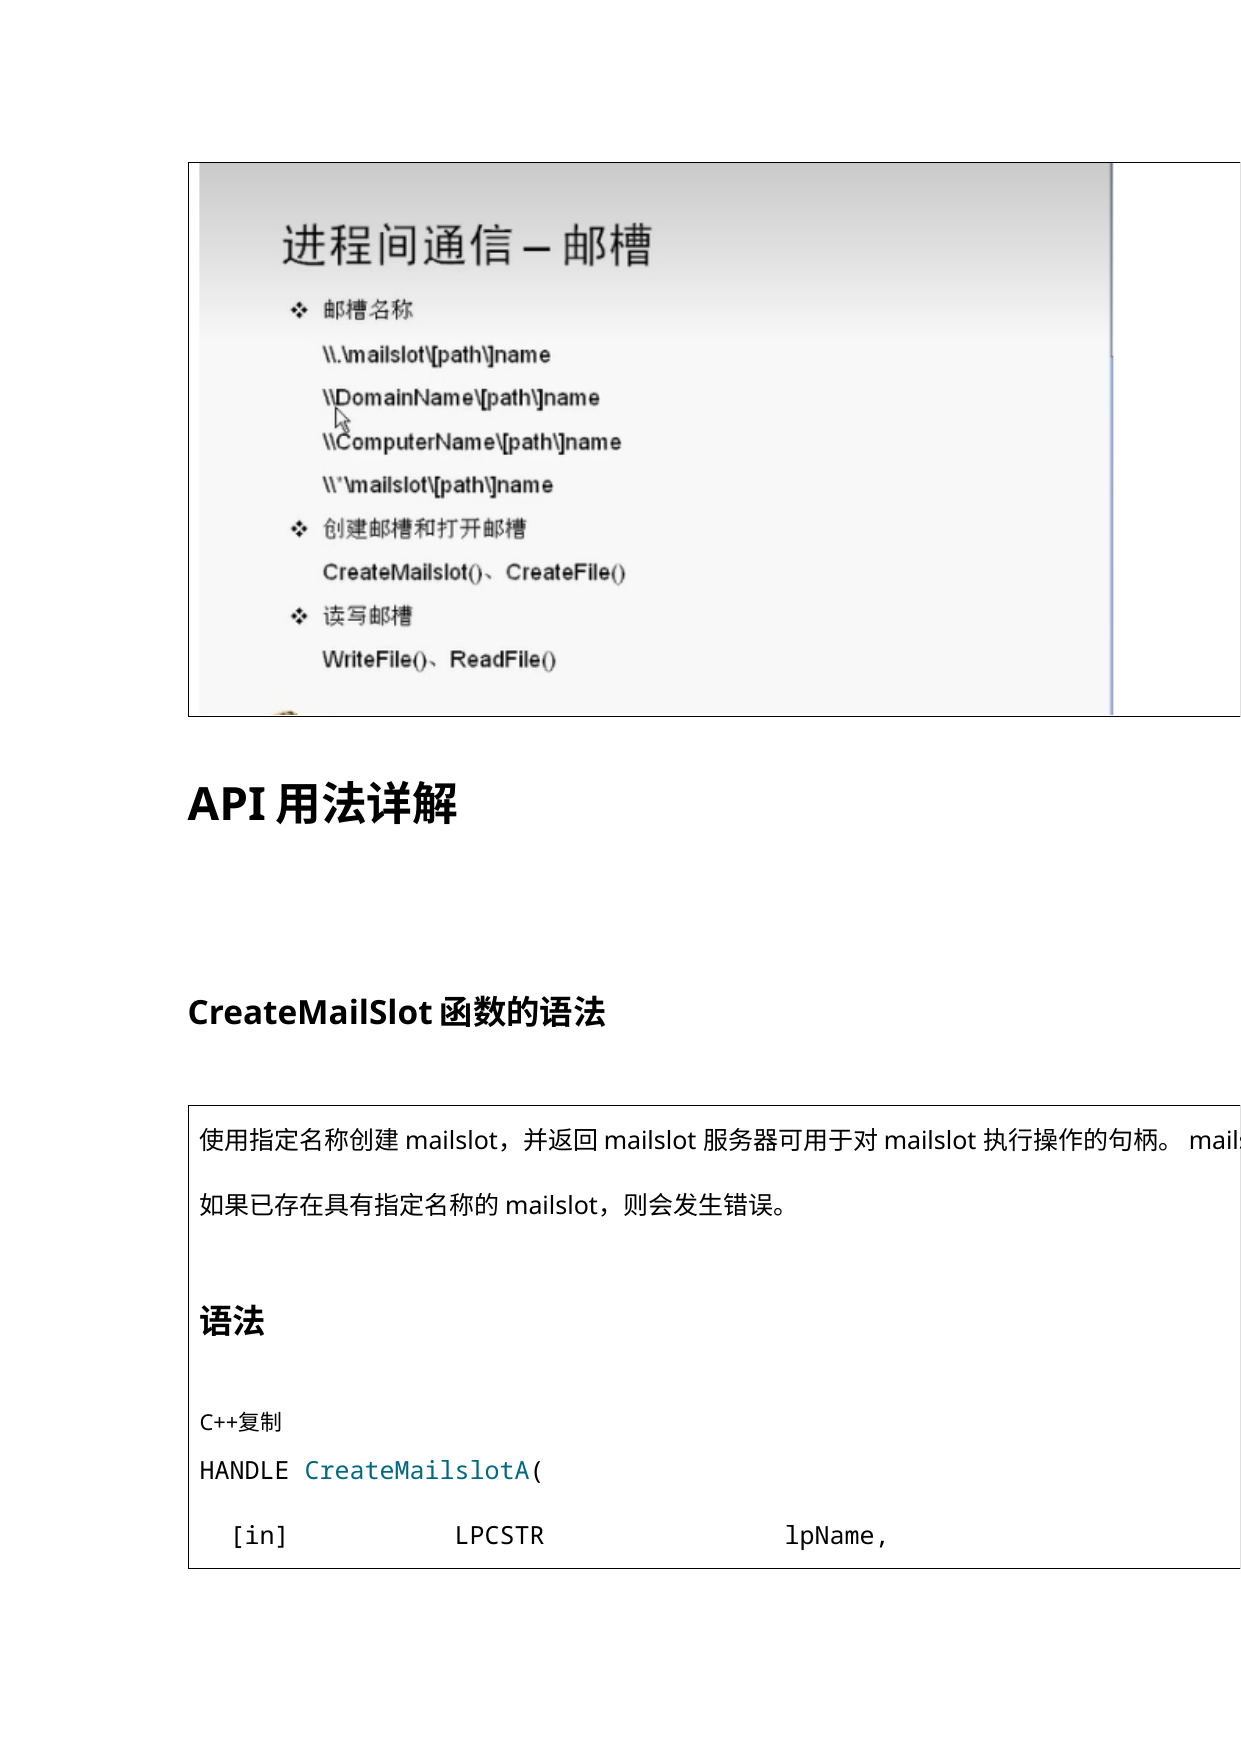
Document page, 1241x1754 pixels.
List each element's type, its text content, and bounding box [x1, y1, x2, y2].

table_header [189, 1106, 1240, 1567]
table_header [189, 163, 1240, 716]
picture [199, 163, 1114, 715]
subtitle CreateMailSlot函数的语法 [187, 978, 1053, 1043]
subtitle API用法详解 [187, 752, 1053, 849]
